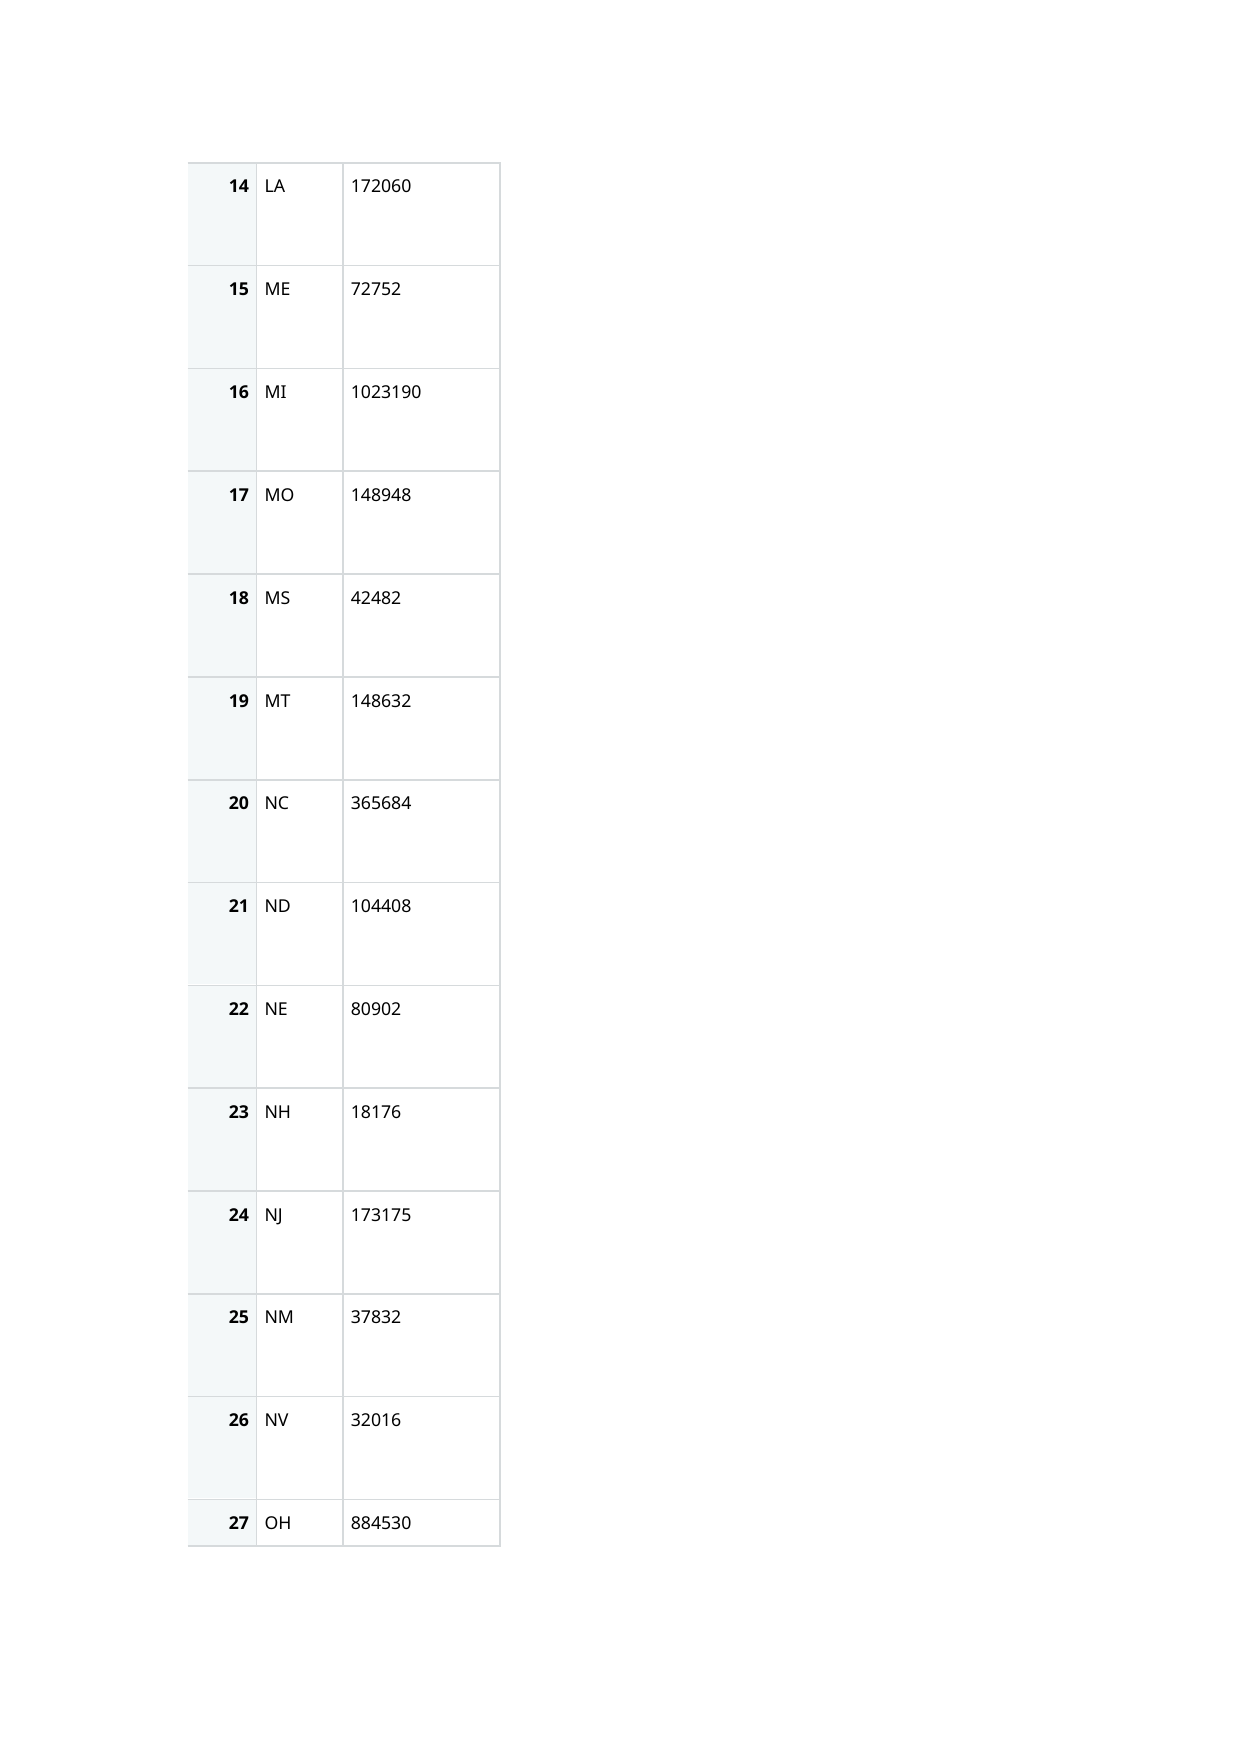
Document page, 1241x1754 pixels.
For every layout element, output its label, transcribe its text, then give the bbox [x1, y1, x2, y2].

table_cell NV [257, 1397, 342, 1498]
table_cell NH [257, 1089, 342, 1190]
table_cell MT [257, 678, 342, 779]
table_cell 27 [188, 1500, 256, 1545]
table_cell MI [257, 369, 342, 470]
table_cell ME [257, 266, 342, 368]
table_cell 32016 [344, 1397, 499, 1498]
table_cell 104408 [344, 883, 499, 984]
table_cell 884530 [344, 1500, 499, 1545]
table_cell 26 [188, 1397, 256, 1498]
table_cell OH [257, 1500, 342, 1545]
table_cell 148632 [344, 678, 499, 779]
table_cell 25 [188, 1295, 256, 1396]
table_cell NJ [257, 1192, 342, 1293]
table_cell NM [257, 1295, 342, 1396]
table_cell ND [257, 883, 342, 984]
table_cell 172060 [344, 164, 499, 265]
table_cell 21 [188, 883, 256, 984]
table_cell NE [257, 986, 342, 1087]
table_cell 22 [188, 986, 256, 1087]
table_cell 23 [188, 1089, 256, 1190]
table_cell 37832 [344, 1295, 499, 1396]
table_cell 1023190 [344, 369, 499, 470]
table_cell NC [257, 781, 342, 882]
table_cell 18 [188, 575, 256, 676]
table_cell 72752 [344, 266, 499, 368]
table_cell 19 [188, 678, 256, 779]
table_cell 148948 [344, 472, 499, 573]
table_cell 15 [188, 266, 256, 368]
table_cell 14 [188, 164, 256, 265]
table_cell 24 [188, 1192, 256, 1293]
table_cell 20 [188, 781, 256, 882]
table_cell 17 [188, 472, 256, 573]
table_cell LA [257, 164, 342, 265]
table_cell 80902 [344, 986, 499, 1087]
table_cell MO [257, 472, 342, 573]
table_cell 16 [188, 369, 256, 470]
table_cell 42482 [344, 575, 499, 676]
table_cell 18176 [344, 1089, 499, 1190]
table_cell 365684 [344, 781, 499, 882]
table_cell 173175 [344, 1192, 499, 1293]
table_cell MS [257, 575, 342, 676]
